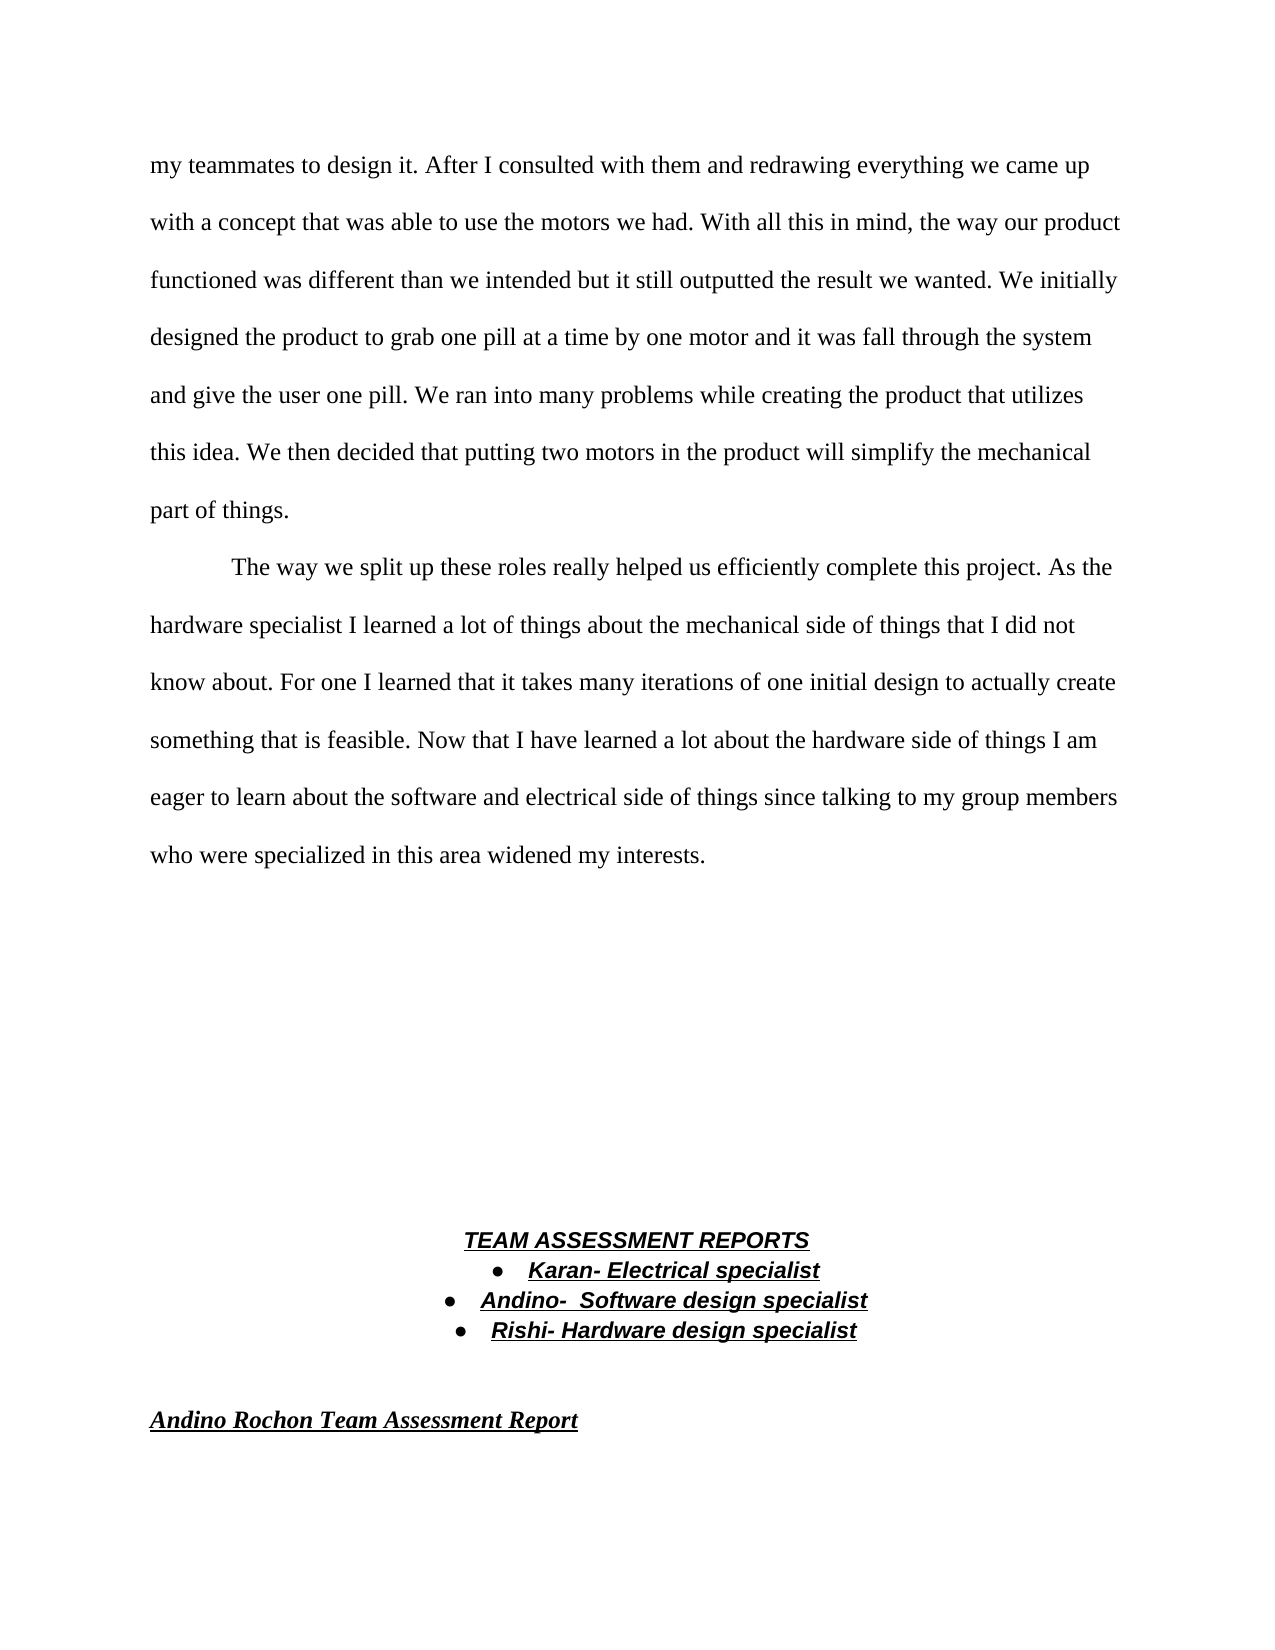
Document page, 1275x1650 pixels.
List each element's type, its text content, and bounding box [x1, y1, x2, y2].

text The way we split up these roles really helped us efficiently complete this project. As the hardware specialist I learned a lot of things about the mechanical side of things that I did not know about. For one I learned that it takes many iterations of one initial design to actually create something that is feasible. Now that I have learned a lot about the hardware side of things I am eager to learn about the software and electrical side of things since talking to my group members who were specialized in this area widened my interests. [150, 552, 1125, 869]
list Karan- Electrical specialist [187, 1257, 1125, 1283]
list Rishi- Hardware design specialist [187, 1317, 1125, 1344]
list Andino- Software design specialist [187, 1287, 1125, 1314]
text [150, 150, 1125, 524]
text TEAM ASSESSMENT REPORTS [150, 1227, 1125, 1253]
text Andino Rochon Team Assessment Report [150, 1405, 1125, 1434]
